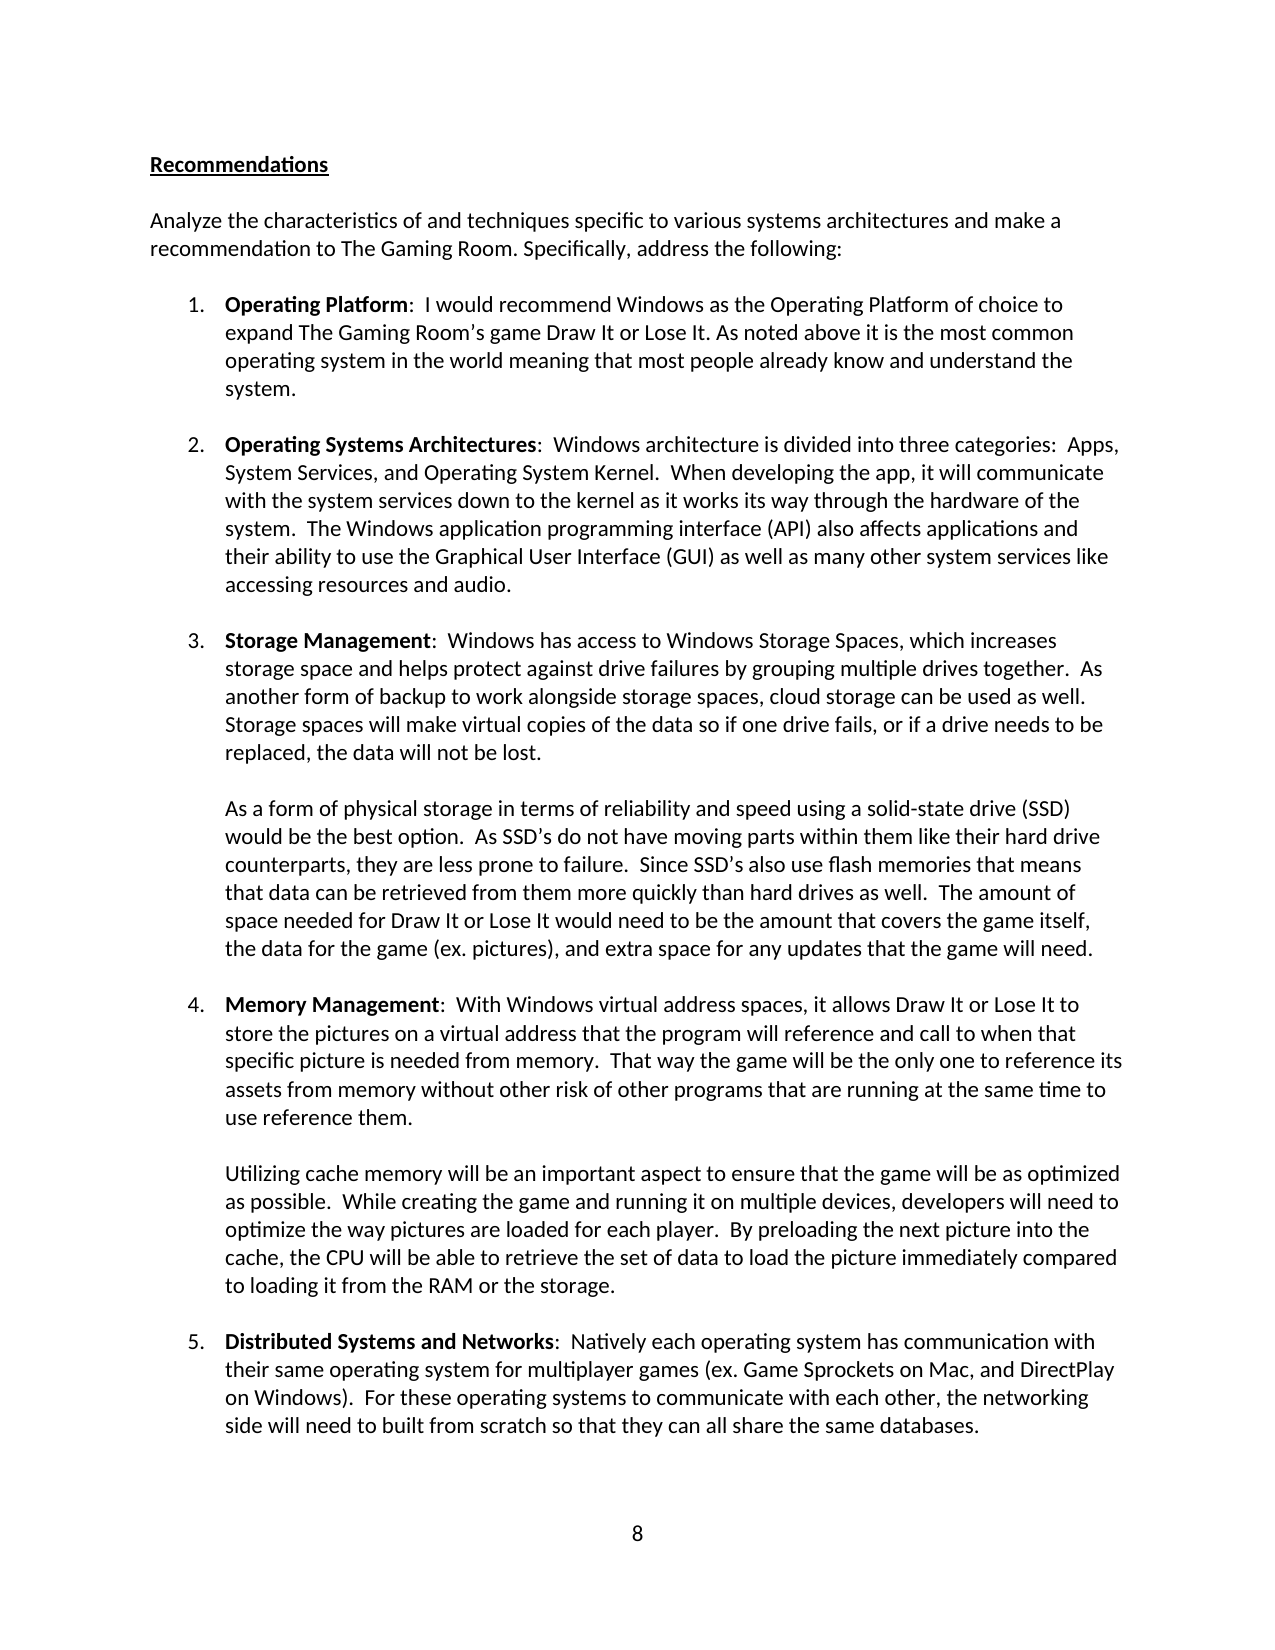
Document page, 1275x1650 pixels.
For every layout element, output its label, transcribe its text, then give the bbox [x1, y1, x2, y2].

list Distributed Systems and Networks: Natively each operating system has communication with their same operating system for multiplayer games (ex. Game Sprockets on Mac, and DirectPlay on Windows). For these operating systems to communicate with each other, the networking side will need to built from scratch so that they can all share the same databases. [187, 1327, 1125, 1439]
list As a form of physical storage in terms of reliability and speed using a solid-state drive (SSD) would be the best option. As SSD’s do not have moving parts within them like their hard drive counterparts, they are less prone to failure. Since SSD’s also use flash memories that means that data can be retrieved from them more quickly than hard drives as well. The amount of space needed for Draw It or Lose It would need to be the amount that covers the game itself, the data for the game (ex. pictures), and extra space for any updates that the game will need. [225, 794, 1125, 963]
list Operating Platform: I would recommend Windows as the Operating Platform of choice to expand The Gaming Room’s game Draw It or Lose It. As noted above it is the most common operating system in the world meaning that most people already know and understand the system. [187, 290, 1125, 402]
list Memory Management: With Windows virtual address spaces, it allows Draw It or Lose It to store the pictures on a virtual address that the program will reference and call to when that specific picture is needed from memory. That way the game will be the only one to reference its assets from memory without other risk of other programs that are running at the same time to use reference them. [187, 991, 1125, 1131]
list Operating Systems Architectures: Windows architecture is divided into three categories: Apps, System Services, and Operating System Kernel. When developing the app, it will communicate with the system services down to the kernel as it works its way through the hardware of the system. The Windows application programming interface (API) also affects applications and their ability to use the Graphical User Interface (GUI) as well as many other system services like accessing resources and audio. [187, 430, 1125, 598]
subtitle Recommendations [150, 150, 1125, 178]
list Storage Management: Windows has access to Windows Storage Spaces, which increases storage space and helps protect against drive failures by grouping multiple drives together. As another form of backup to work alongside storage spaces, cloud storage can be used as well. Storage spaces will make virtual copies of the data so if one drive fails, or if a drive needs to be replaced, the data will not be lost. [187, 626, 1125, 766]
list Utilizing cache memory will be an important aspect to ensure that the game will be as optimized as possible. While creating the game and running it on multiple devices, developers will need to optimize the way pictures are loaded for each player. By preloading the next picture into the cache, the CPU will be able to retrieve the set of data to load the picture immediately compared to loading it from the RAM or the storage. [225, 1159, 1125, 1299]
text Analyze the characteristics of and techniques specific to various systems architectures and make a recommendation to The Gaming Room. Specifically, address the following: [150, 206, 1125, 262]
